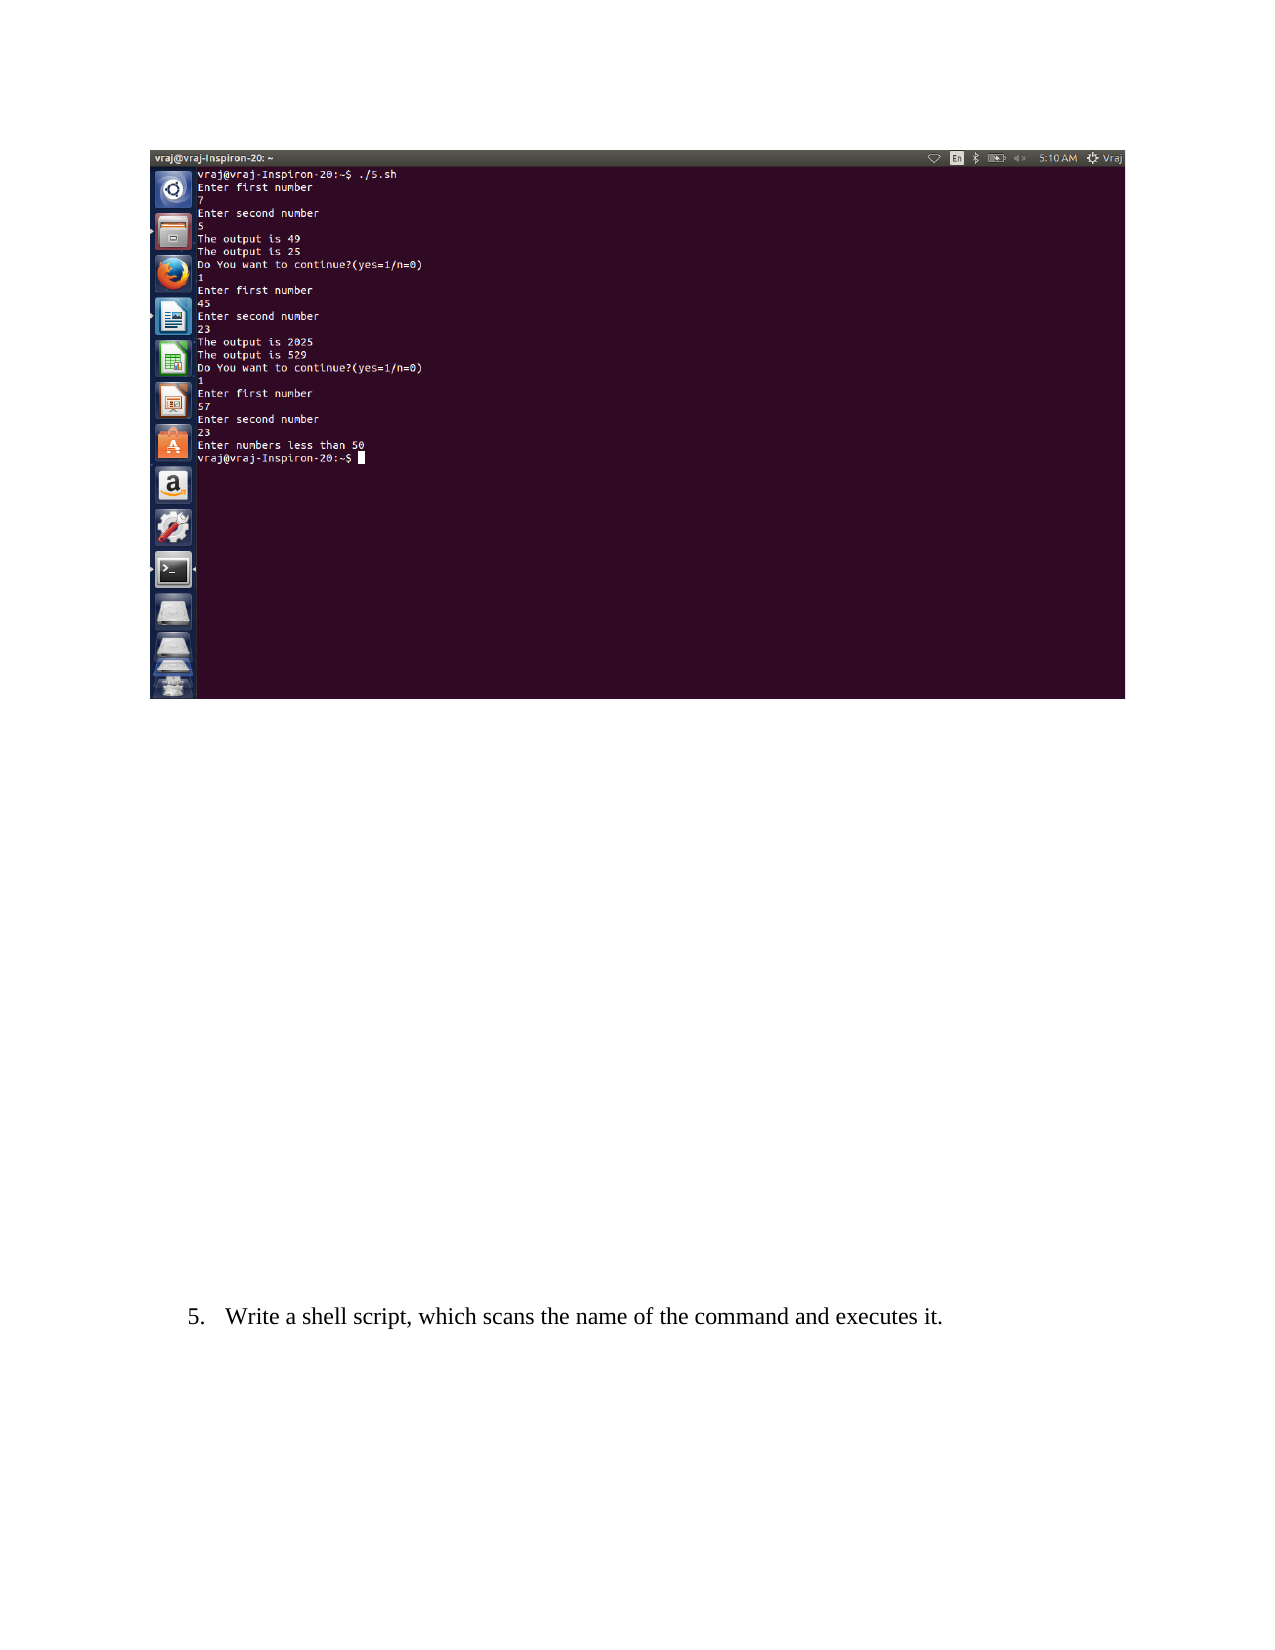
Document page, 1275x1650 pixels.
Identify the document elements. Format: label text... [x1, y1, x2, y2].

list Write a shell script, which scans the name of the command and executes it. [187, 1302, 1125, 1329]
picture [150, 150, 1125, 699]
